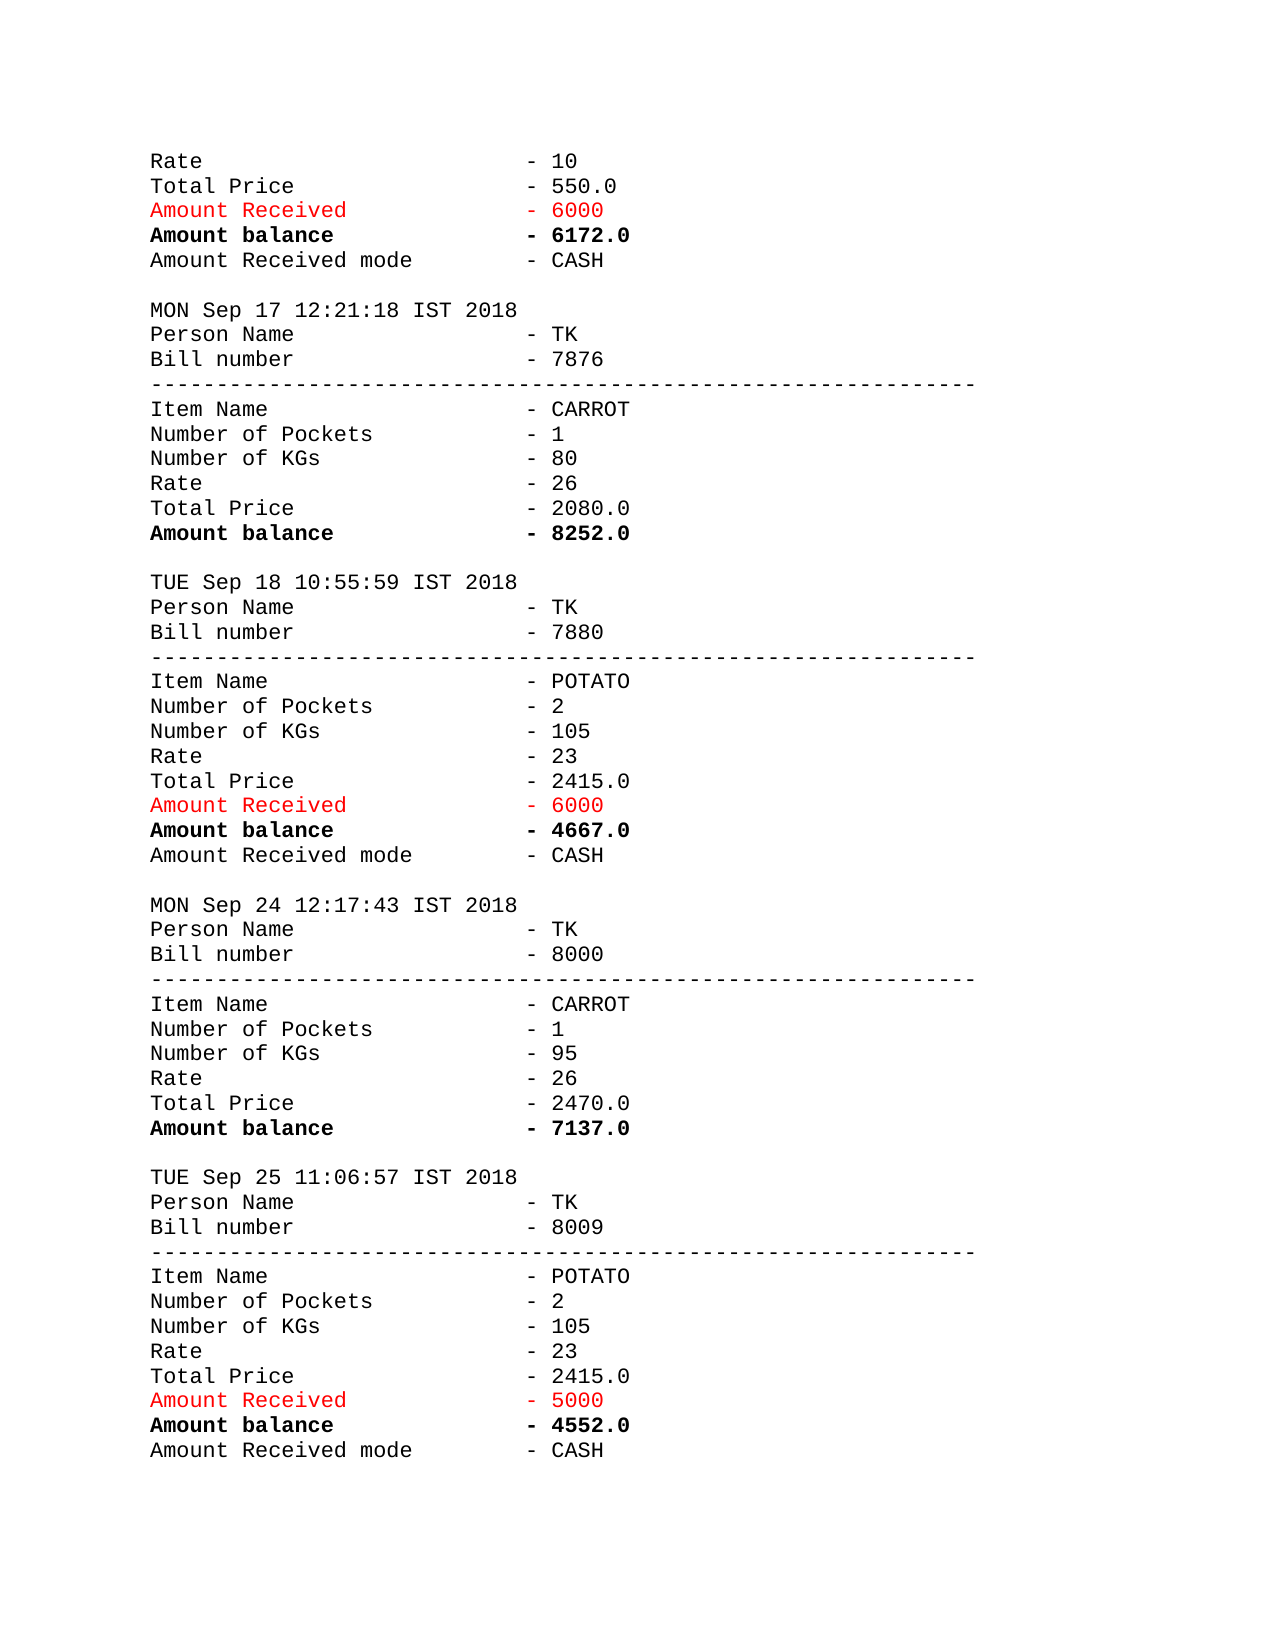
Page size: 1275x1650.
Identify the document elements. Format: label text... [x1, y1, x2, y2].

text Item Name - POTATO [150, 671, 1125, 695]
text --------------------------------------------------------------- [150, 968, 1125, 993]
text --------------------------------------------------------------- [150, 646, 1125, 671]
text Number of Pockets - 1 [150, 1018, 1125, 1042]
text Amount balance - 7137.0 [150, 1117, 1125, 1142]
text Rate - 26 [150, 1067, 1125, 1092]
text Amount balance - 4552.0 [150, 1414, 1125, 1439]
text Total Price - 2415.0 [150, 770, 1125, 794]
text Total Price - 2080.0 [150, 497, 1125, 522]
text Rate - 26 [150, 472, 1125, 497]
text Amount balance - 4667.0 [150, 819, 1125, 844]
text Item Name - POTATO [150, 1266, 1125, 1290]
text Amount Received - 6000 [150, 199, 1125, 224]
text Number of KGs - 105 [150, 720, 1125, 745]
text Number of KGs - 80 [150, 447, 1125, 472]
text Person Name - TK [150, 596, 1125, 621]
text Amount Received mode - CASH [150, 249, 1125, 274]
text TUE Sep 25 11:06:57 IST 2018 [150, 1166, 1125, 1191]
text --------------------------------------------------------------- [150, 373, 1125, 398]
text Amount Received - 6000 [150, 794, 1125, 819]
text Person Name - TK [150, 918, 1125, 943]
text Bill number - 8000 [150, 943, 1125, 968]
text Person Name - TK [150, 323, 1125, 348]
text Total Price - 2470.0 [150, 1092, 1125, 1117]
text Rate - 10 [150, 150, 1125, 175]
text Number of KGs - 95 [150, 1042, 1125, 1067]
text Total Price - 550.0 [150, 175, 1125, 199]
text Number of Pockets - 2 [150, 1290, 1125, 1315]
text Amount Received - 5000 [150, 1389, 1125, 1414]
text --------------------------------------------------------------- [150, 1241, 1125, 1266]
text Amount Received mode - CASH [150, 1439, 1125, 1464]
text Rate - 23 [150, 745, 1125, 770]
text Bill number - 7876 [150, 348, 1125, 373]
text Number of Pockets - 2 [150, 695, 1125, 720]
text Bill number - 7880 [150, 621, 1125, 646]
text MON Sep 17 12:21:18 IST 2018 [150, 299, 1125, 323]
text Amount Received mode - CASH [150, 844, 1125, 869]
text Person Name - TK [150, 1191, 1125, 1216]
text Number of Pockets - 1 [150, 423, 1125, 447]
text Amount balance - 6172.0 [150, 224, 1125, 249]
text Total Price - 2415.0 [150, 1365, 1125, 1389]
text Bill number - 8009 [150, 1216, 1125, 1241]
text Item Name - CARROT [150, 398, 1125, 423]
text TUE Sep 18 10:55:59 IST 2018 [150, 571, 1125, 596]
text MON Sep 24 12:17:43 IST 2018 [150, 894, 1125, 918]
text Rate - 23 [150, 1340, 1125, 1365]
text Item Name - CARROT [150, 993, 1125, 1018]
text Amount balance - 8252.0 [150, 522, 1125, 547]
text Number of KGs - 105 [150, 1315, 1125, 1340]
